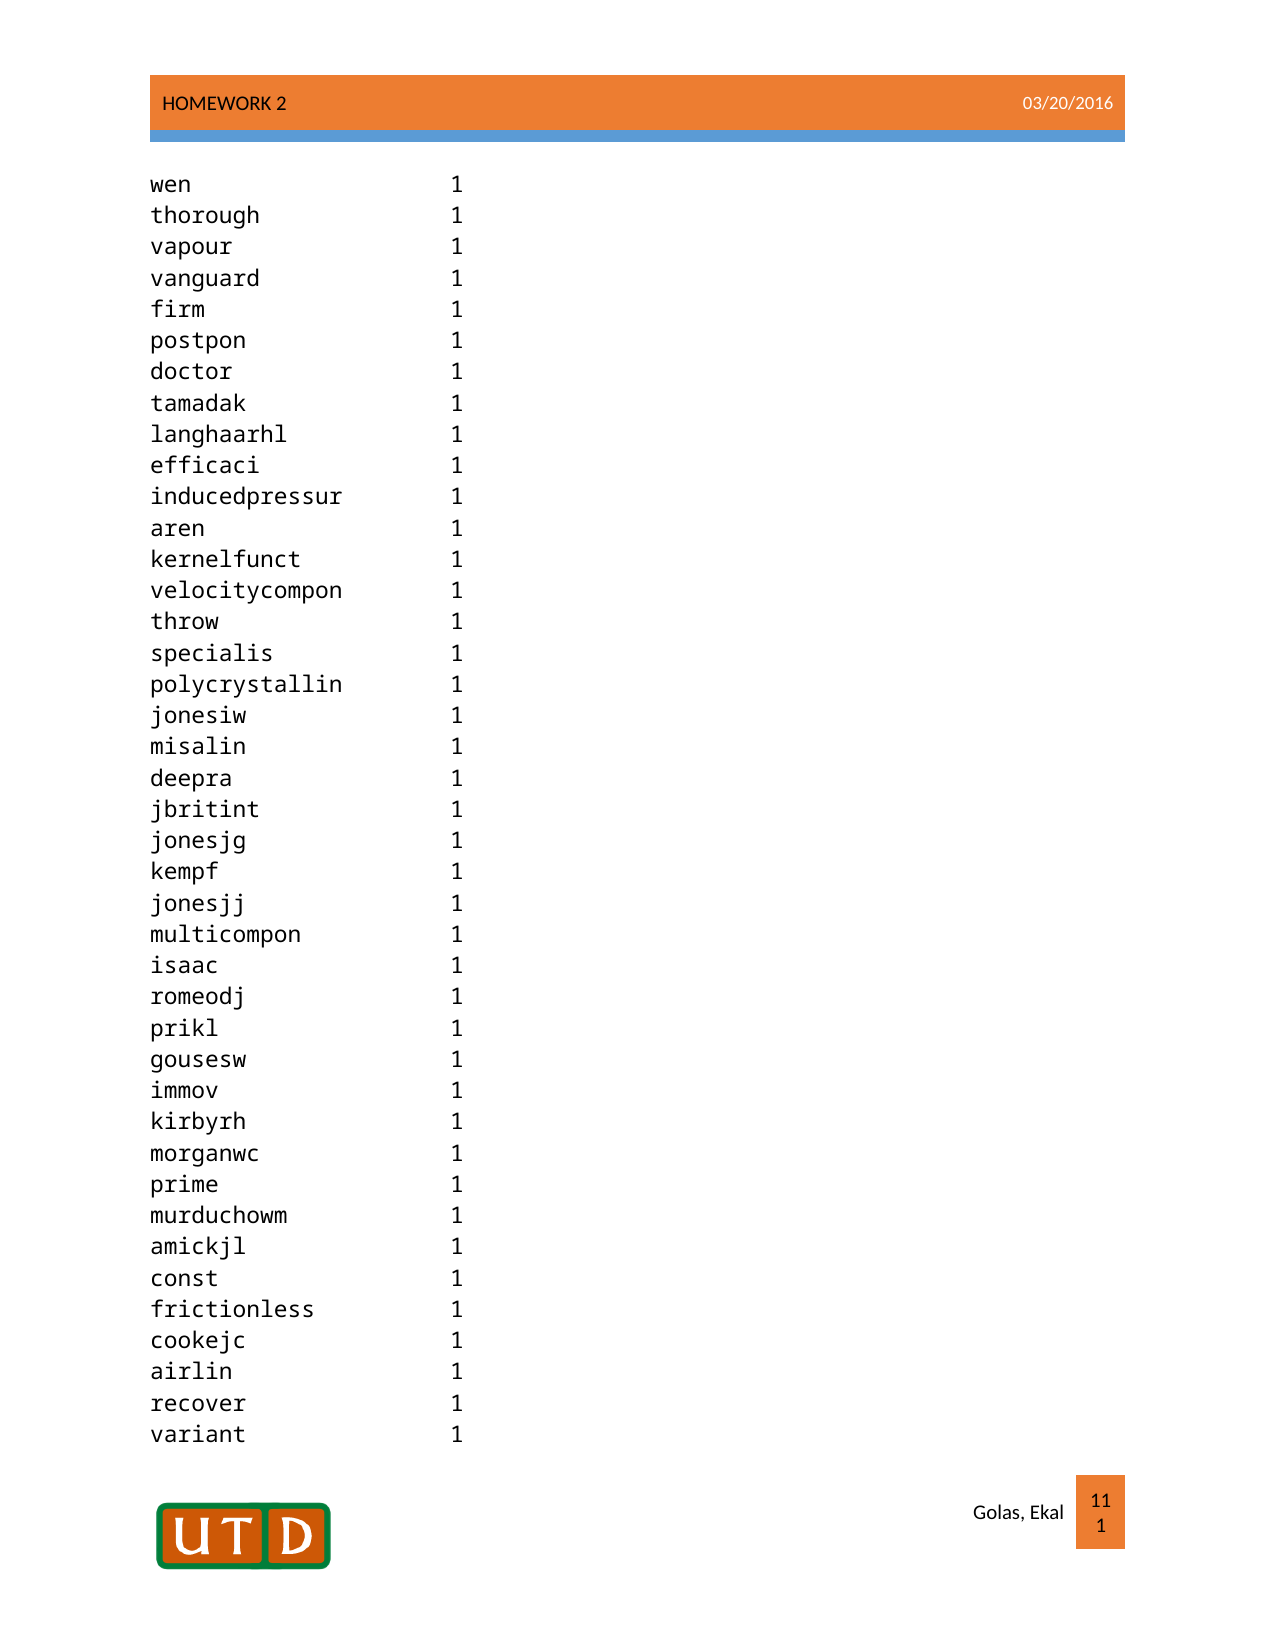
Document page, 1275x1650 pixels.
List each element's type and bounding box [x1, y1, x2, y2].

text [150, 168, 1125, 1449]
picture [150, 1498, 336, 1574]
